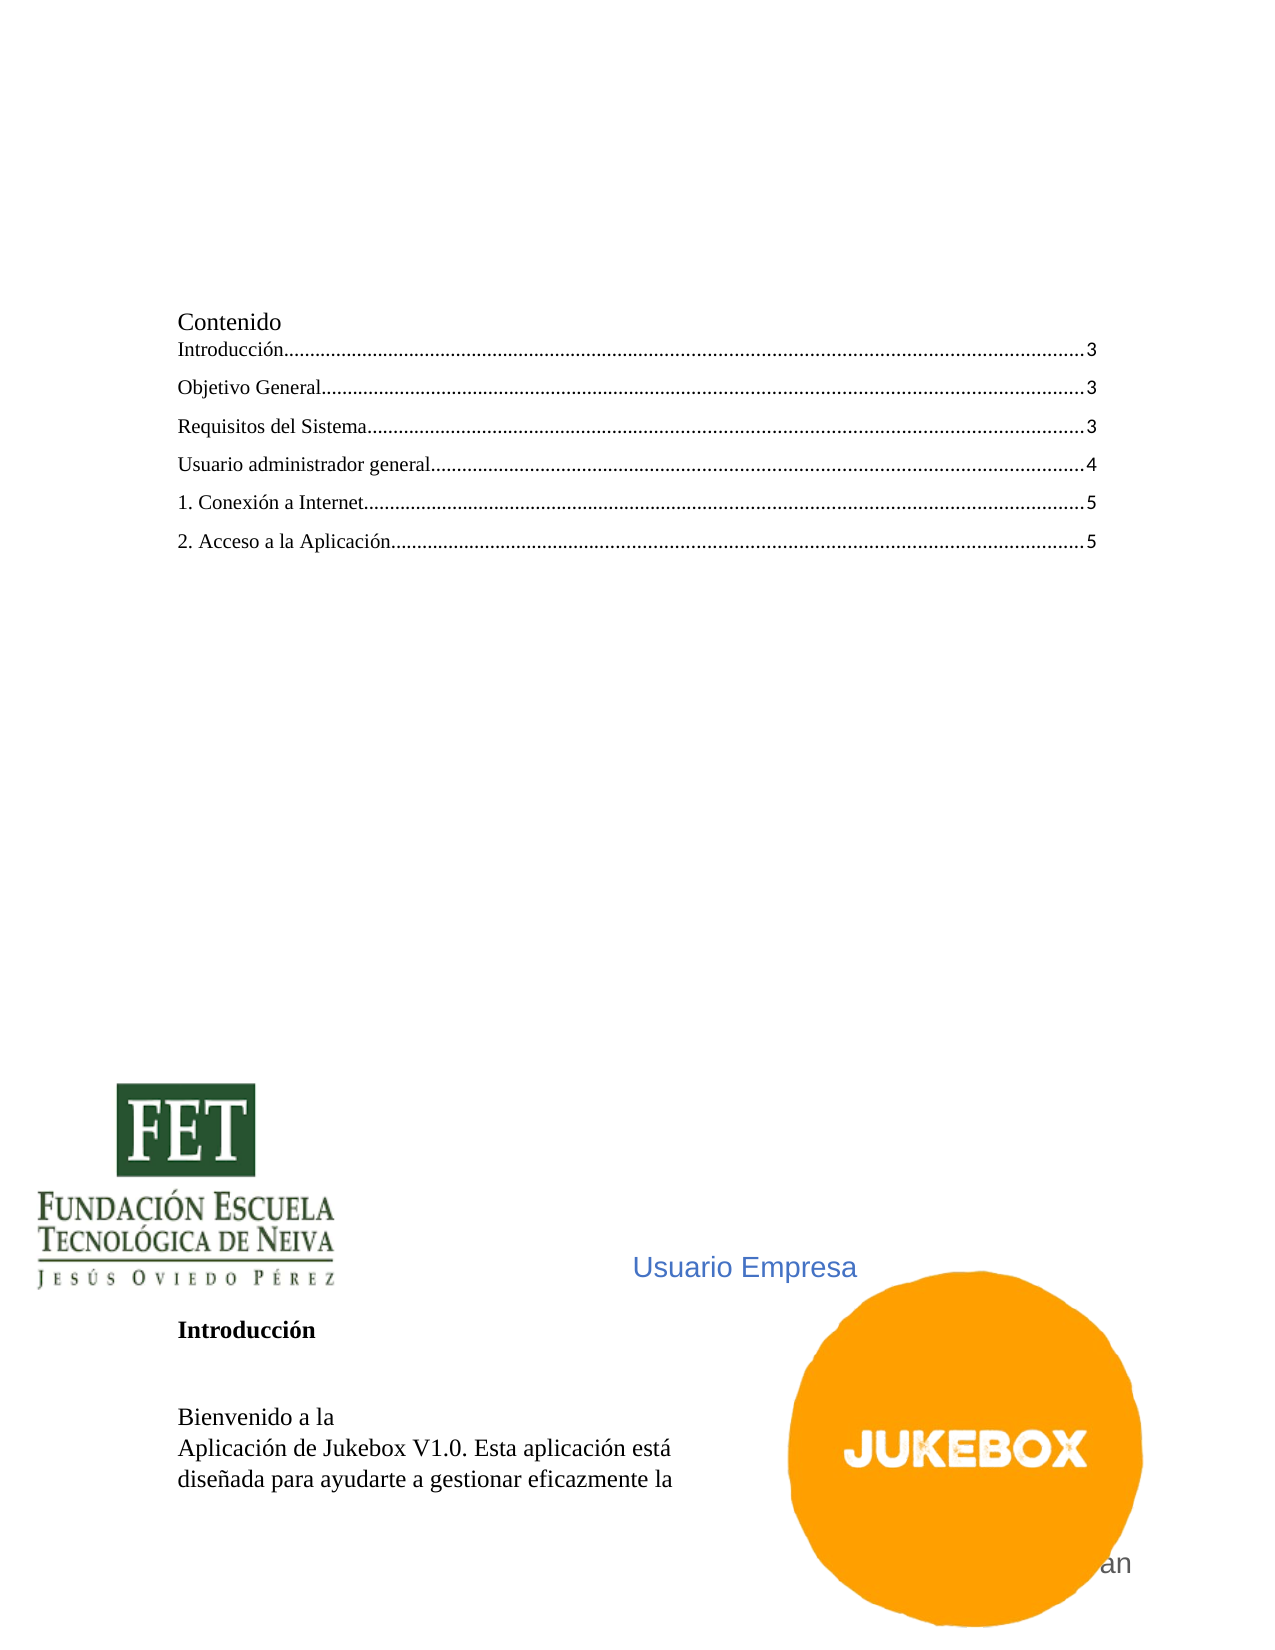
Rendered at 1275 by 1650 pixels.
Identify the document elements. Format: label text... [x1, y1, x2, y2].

picture [771, 1263, 1156, 1650]
subtitle Introducción [177, 1315, 771, 1344]
picture [0, 1048, 371, 1333]
